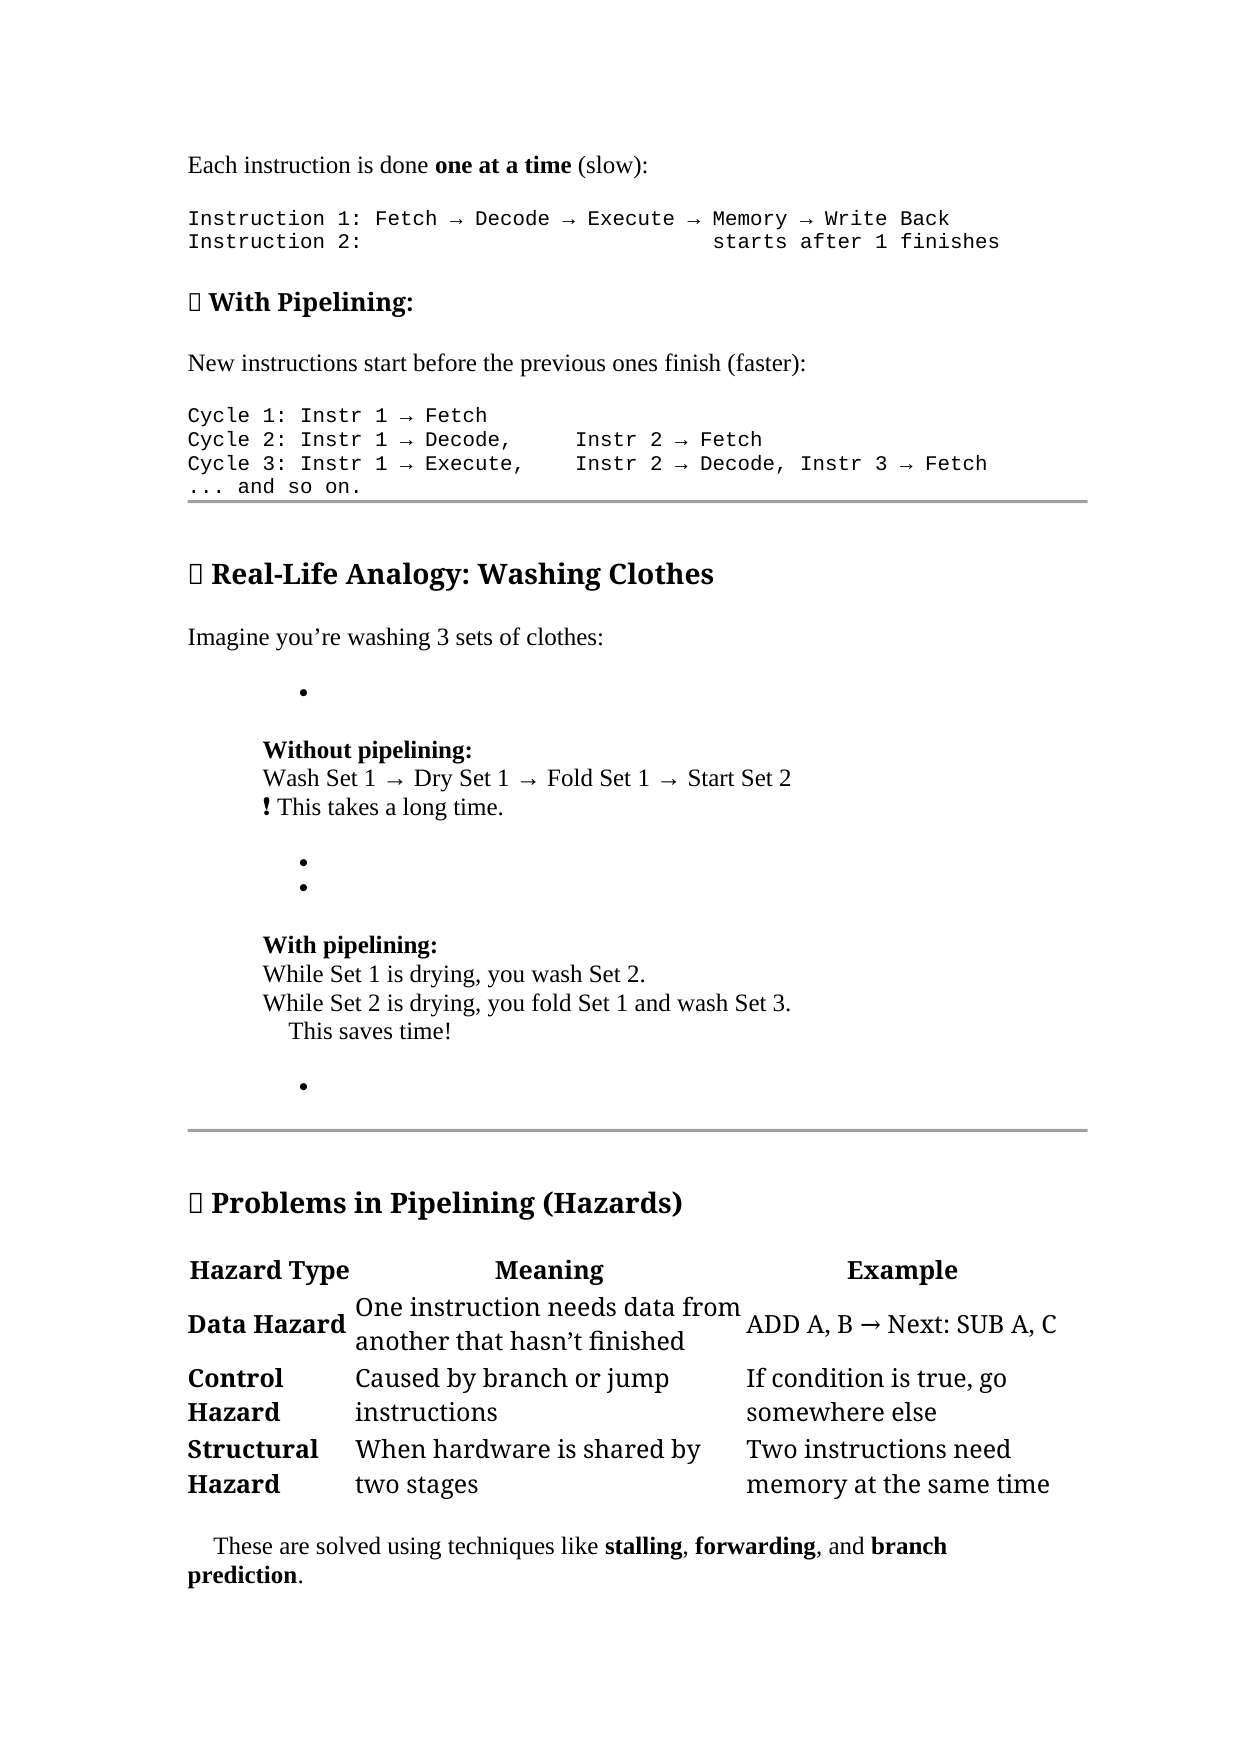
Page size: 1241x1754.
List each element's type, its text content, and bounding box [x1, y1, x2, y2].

text Without pipelining: Wash Set 1 → Dry Set 1 → Fold Set 1 → Start Set 2 ❗ This takes a long time. [262, 735, 1053, 821]
text Cycle 1: Instr 1 → Fetch [187, 406, 1053, 429]
text ✅ These are solved using techniques like stalling, forwarding, and branch prediction. [187, 1531, 1053, 1588]
table_cell When hardware is shared by two stages [354, 1431, 744, 1502]
text Cycle 2: Instr 1 → Decode, Instr 2 → Fetch [187, 429, 1053, 453]
text With pipelining: While Set 1 is drying, you wash Set 2. While Set 2 is drying, you fold Set 1 and wash Set 3. ✅ This saves time! [262, 930, 1053, 1045]
table_cell Data Hazard [186, 1288, 353, 1359]
table_header Meaning [354, 1251, 744, 1288]
text Imagine you’re washing 3 sets of clothes: [187, 622, 1053, 651]
table_cell If condition is true, go somewhere else [745, 1359, 1061, 1431]
table_header Hazard Type [186, 1251, 353, 1288]
table_cell ADD A, B → Next: SUB A, C [745, 1288, 1061, 1359]
table_cell Caused by branch or jump instructions [354, 1359, 744, 1431]
text Instruction 1: Fetch → Decode → Execute → Memory → Write Back [187, 208, 1053, 232]
text New instructions start before the previous ones finish (faster): [187, 348, 1053, 376]
subtitle 🔹 Real-Life Analogy: Washing Clothes [187, 555, 1053, 593]
text Each instruction is done one at a time (slow): [187, 150, 1053, 179]
table_cell Control Hazard [186, 1359, 353, 1431]
table_cell One instruction needs data from another that hasn’t finished [354, 1288, 744, 1359]
text Cycle 3: Instr 1 → Execute, Instr 2 → Decode, Instr 3 → Fetch [187, 453, 1053, 476]
subtitle 🔸 With Pipelining: [187, 284, 1053, 318]
table_cell Two instructions need memory at the same time [745, 1431, 1061, 1502]
text Instruction 2: starts after 1 finishes [187, 232, 1053, 255]
table_header Example [745, 1251, 1061, 1288]
text ... and so on. [187, 476, 1053, 500]
subtitle 🔹 Problems in Pipelining (Hazards) [187, 1183, 1053, 1222]
table_cell Structural Hazard [186, 1431, 353, 1502]
